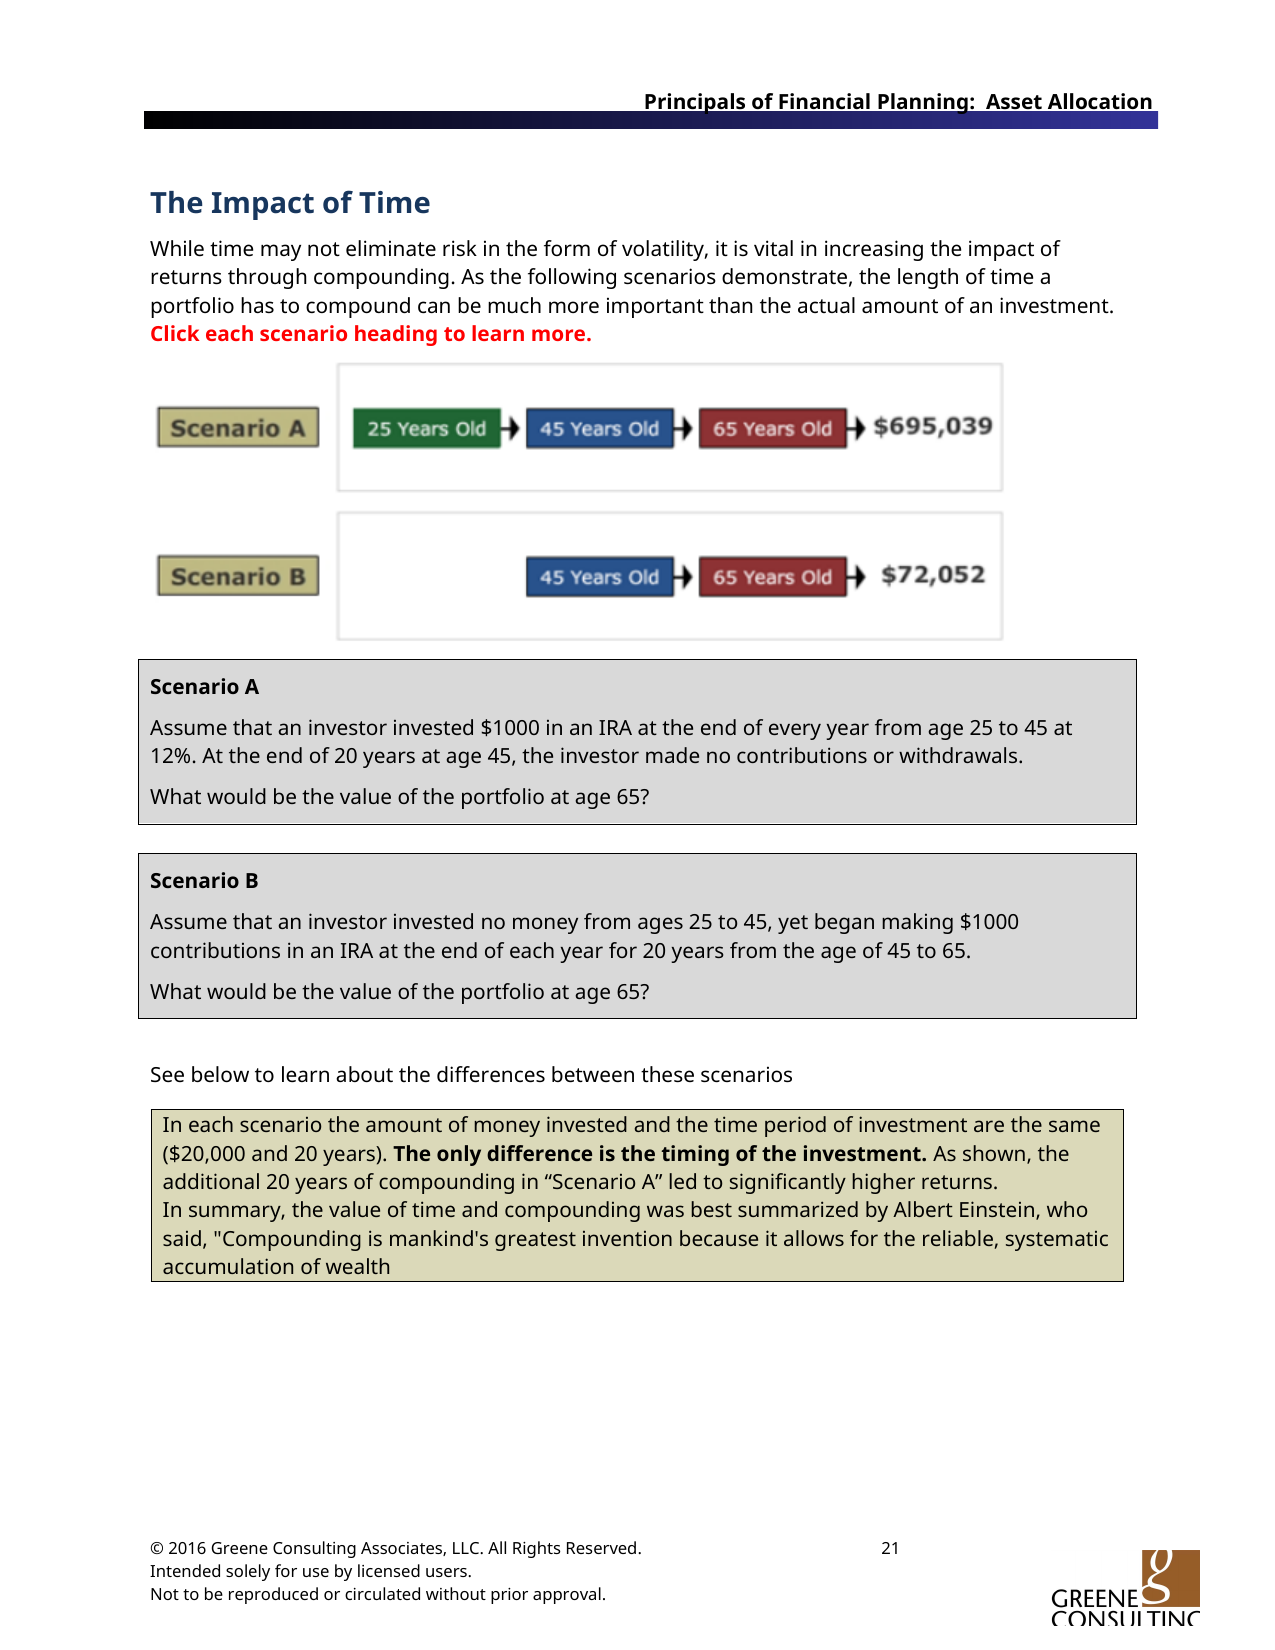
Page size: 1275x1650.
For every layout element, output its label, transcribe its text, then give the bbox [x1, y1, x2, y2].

text While time may not eliminate risk in the form of volatility, it is vital in increasing the impact of returns through compounding. As the following scenarios demonstrate, the length of time a portfolio has to compound can be much more important than the actual amount of an investment. Click each scenario heading to learn more. [150, 234, 1125, 348]
text See below to learn about the differences between these scenarios [150, 1060, 1125, 1088]
table_header Scenario A Assume that an investor invested $1000 in an IRA at the end of every year from age 25 to 45 at 12%. At the end of 20 years at age 45, the investor made no contributions or withdrawals. What would be the value of the portfolio at age 65? [139, 660, 1136, 823]
table_header [139, 1102, 1136, 1289]
table_header Scenario B Assume that an investor invested no money from ages 25 to 45, yet began making $1000 contributions in an IRA at the end of each year for 20 years from the age of 45 to 65. What would be the value of the portfolio at age 65? [139, 854, 1136, 1018]
subtitle The Impact of Time [150, 182, 1125, 222]
picture [1050, 1550, 1200, 1626]
